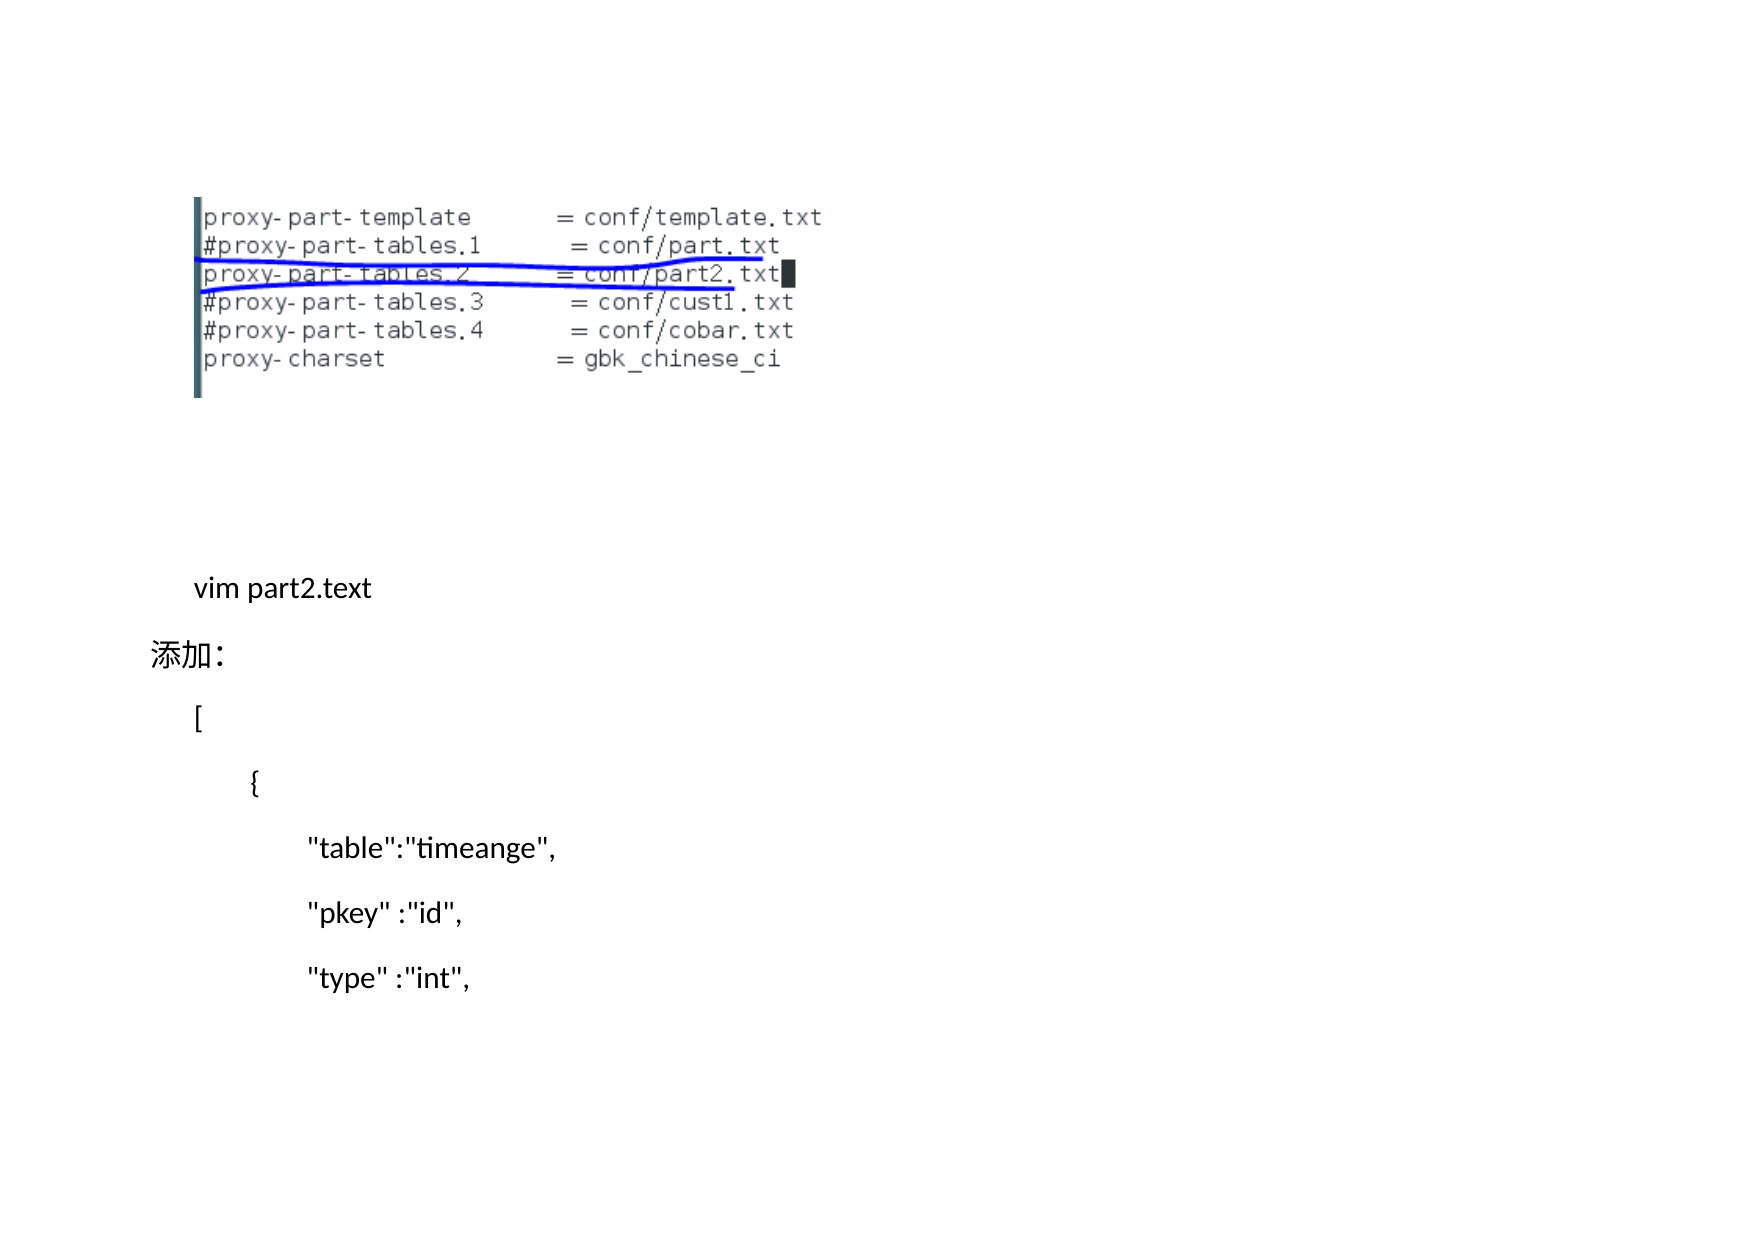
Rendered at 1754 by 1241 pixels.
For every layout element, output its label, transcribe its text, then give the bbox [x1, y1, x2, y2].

picture [193, 197, 874, 398]
text "table":"timeange", [150, 815, 1604, 880]
text 添加： [150, 620, 1604, 685]
text "type" :"int", [150, 945, 1604, 1010]
text { [150, 750, 1604, 815]
text [ [150, 685, 1604, 750]
text vim part2.text [150, 555, 1604, 620]
text "pkey" :"id", [150, 880, 1604, 945]
